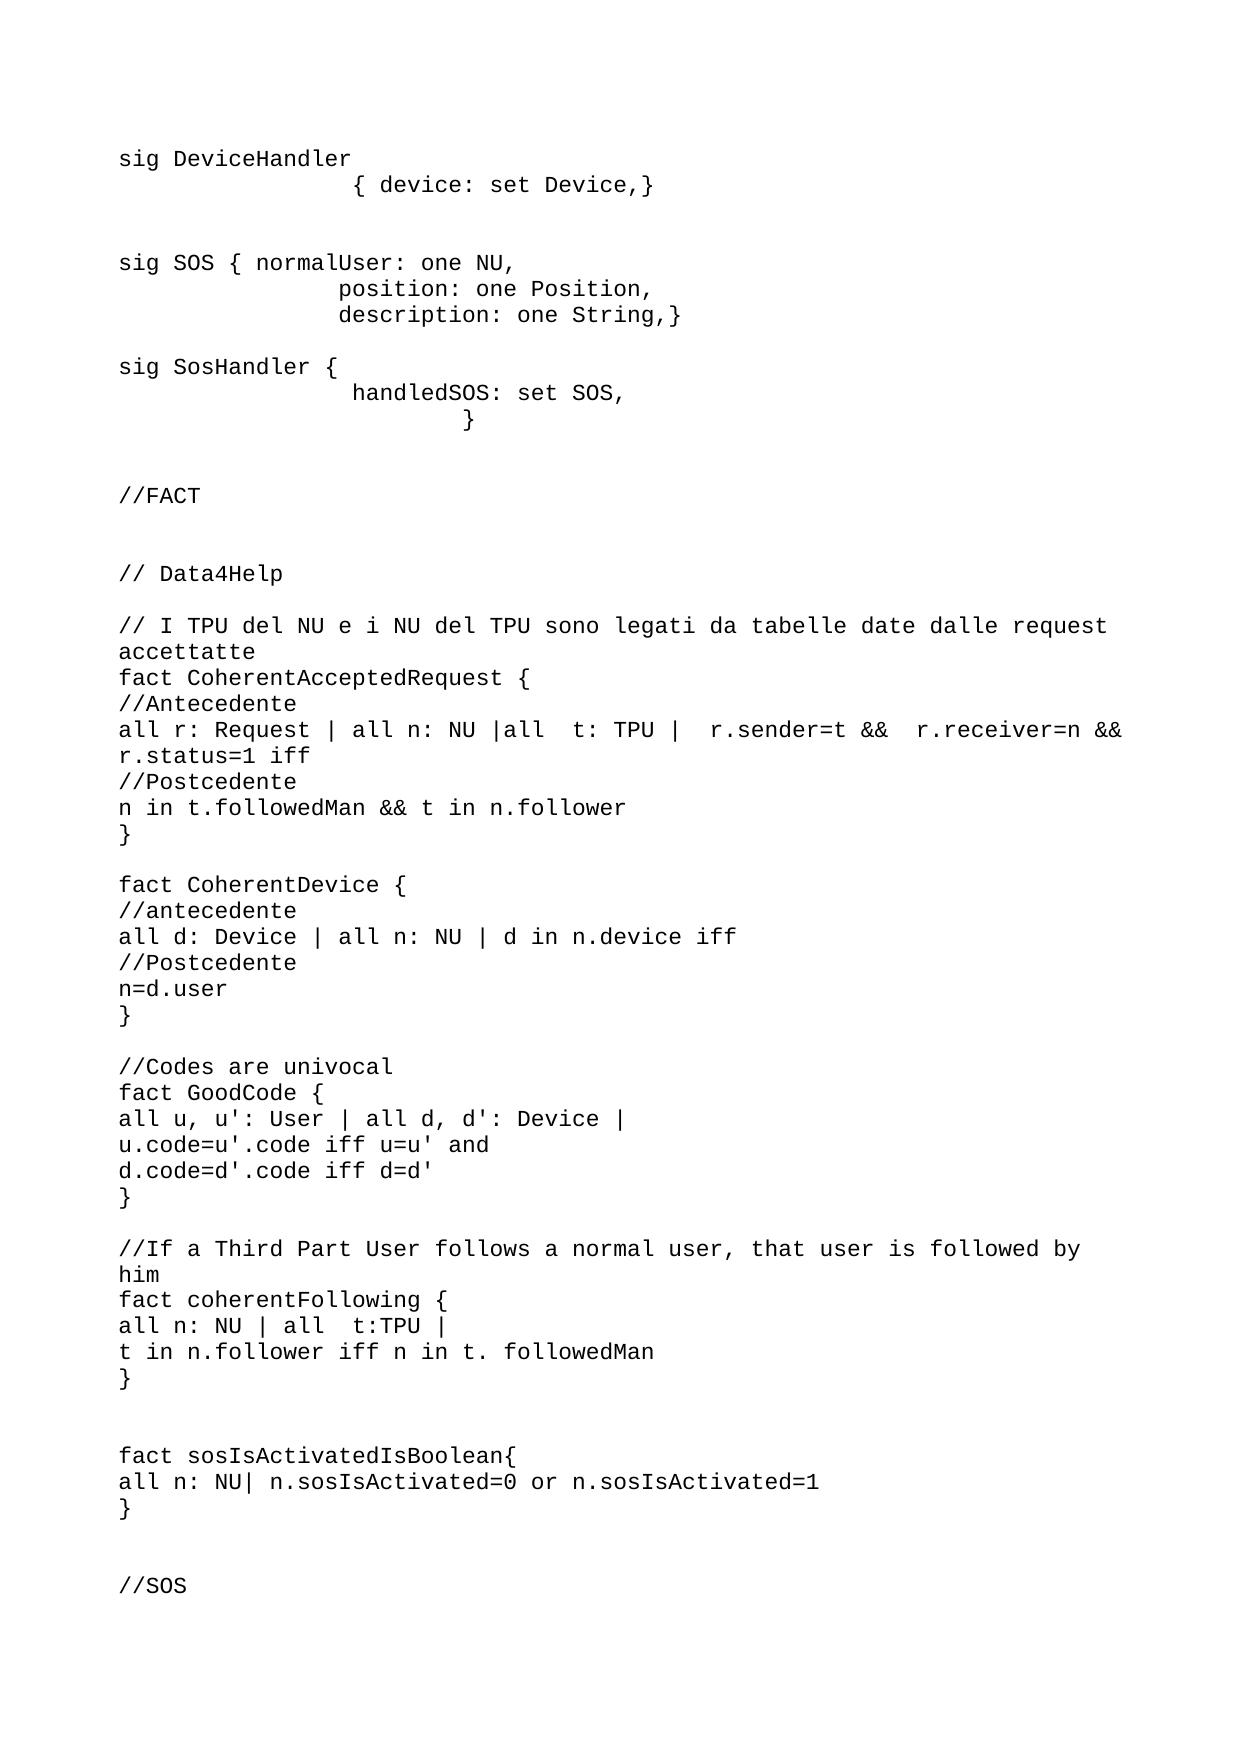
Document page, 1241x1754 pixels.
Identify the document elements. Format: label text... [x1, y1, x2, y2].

text { device: set Device,} [118, 173, 1122, 199]
text //If a Third Part User follows a normal user, that user is followed by him [118, 1237, 1122, 1289]
text //FACT [118, 485, 1122, 511]
text } [118, 1185, 1122, 1211]
text //Postcedente [118, 770, 1122, 796]
text n=d.user [118, 978, 1122, 1003]
text fact sosIsActivatedIsBoolean{ [118, 1444, 1122, 1470]
text } [118, 407, 1122, 433]
text fact CoherentAcceptedRequest { [118, 666, 1122, 692]
text fact CoherentDevice { [118, 874, 1122, 900]
text all d: Device | all n: NU | d in n.device iff [118, 926, 1122, 952]
text sig DeviceHandler [118, 148, 1122, 173]
text d.code=d'.code iff d=d' [118, 1159, 1122, 1185]
text } [118, 1496, 1122, 1522]
text all r: Request | all n: NU |all t: TPU | r.sender=t && r.receiver=n && r.status=1 iff [118, 718, 1122, 770]
text //Antecedente [118, 692, 1122, 718]
text } [118, 1367, 1122, 1393]
text // Data4Help [118, 563, 1122, 588]
text position: one Position, [118, 277, 1122, 303]
text sig SosHandler { [118, 355, 1122, 381]
text handledSOS: set SOS, [118, 381, 1122, 407]
text all n: NU| n.sosIsActivated=0 or n.sosIsActivated=1 [118, 1470, 1122, 1496]
text //SOS [118, 1574, 1122, 1600]
text fact coherentFollowing { [118, 1289, 1122, 1315]
text u.code=u'.code iff u=u' and [118, 1133, 1122, 1159]
text //antecedente [118, 900, 1122, 926]
text all n: NU | all t:TPU | [118, 1315, 1122, 1341]
text } [118, 1003, 1122, 1029]
text sig SOS { normalUser: one NU, [118, 251, 1122, 277]
text t in n.follower iff n in t. followedMan [118, 1341, 1122, 1367]
text all u, u': User | all d, d': Device | [118, 1107, 1122, 1133]
text //Postcedente [118, 952, 1122, 978]
text description: one String,} [118, 303, 1122, 329]
text // I TPU del NU e i NU del TPU sono legati da tabelle date dalle request accettatte [118, 614, 1122, 666]
text } [118, 822, 1122, 848]
text n in t.followedMan && t in n.follower [118, 796, 1122, 822]
text fact GoodCode { [118, 1081, 1122, 1107]
text //Codes are univocal [118, 1055, 1122, 1081]
